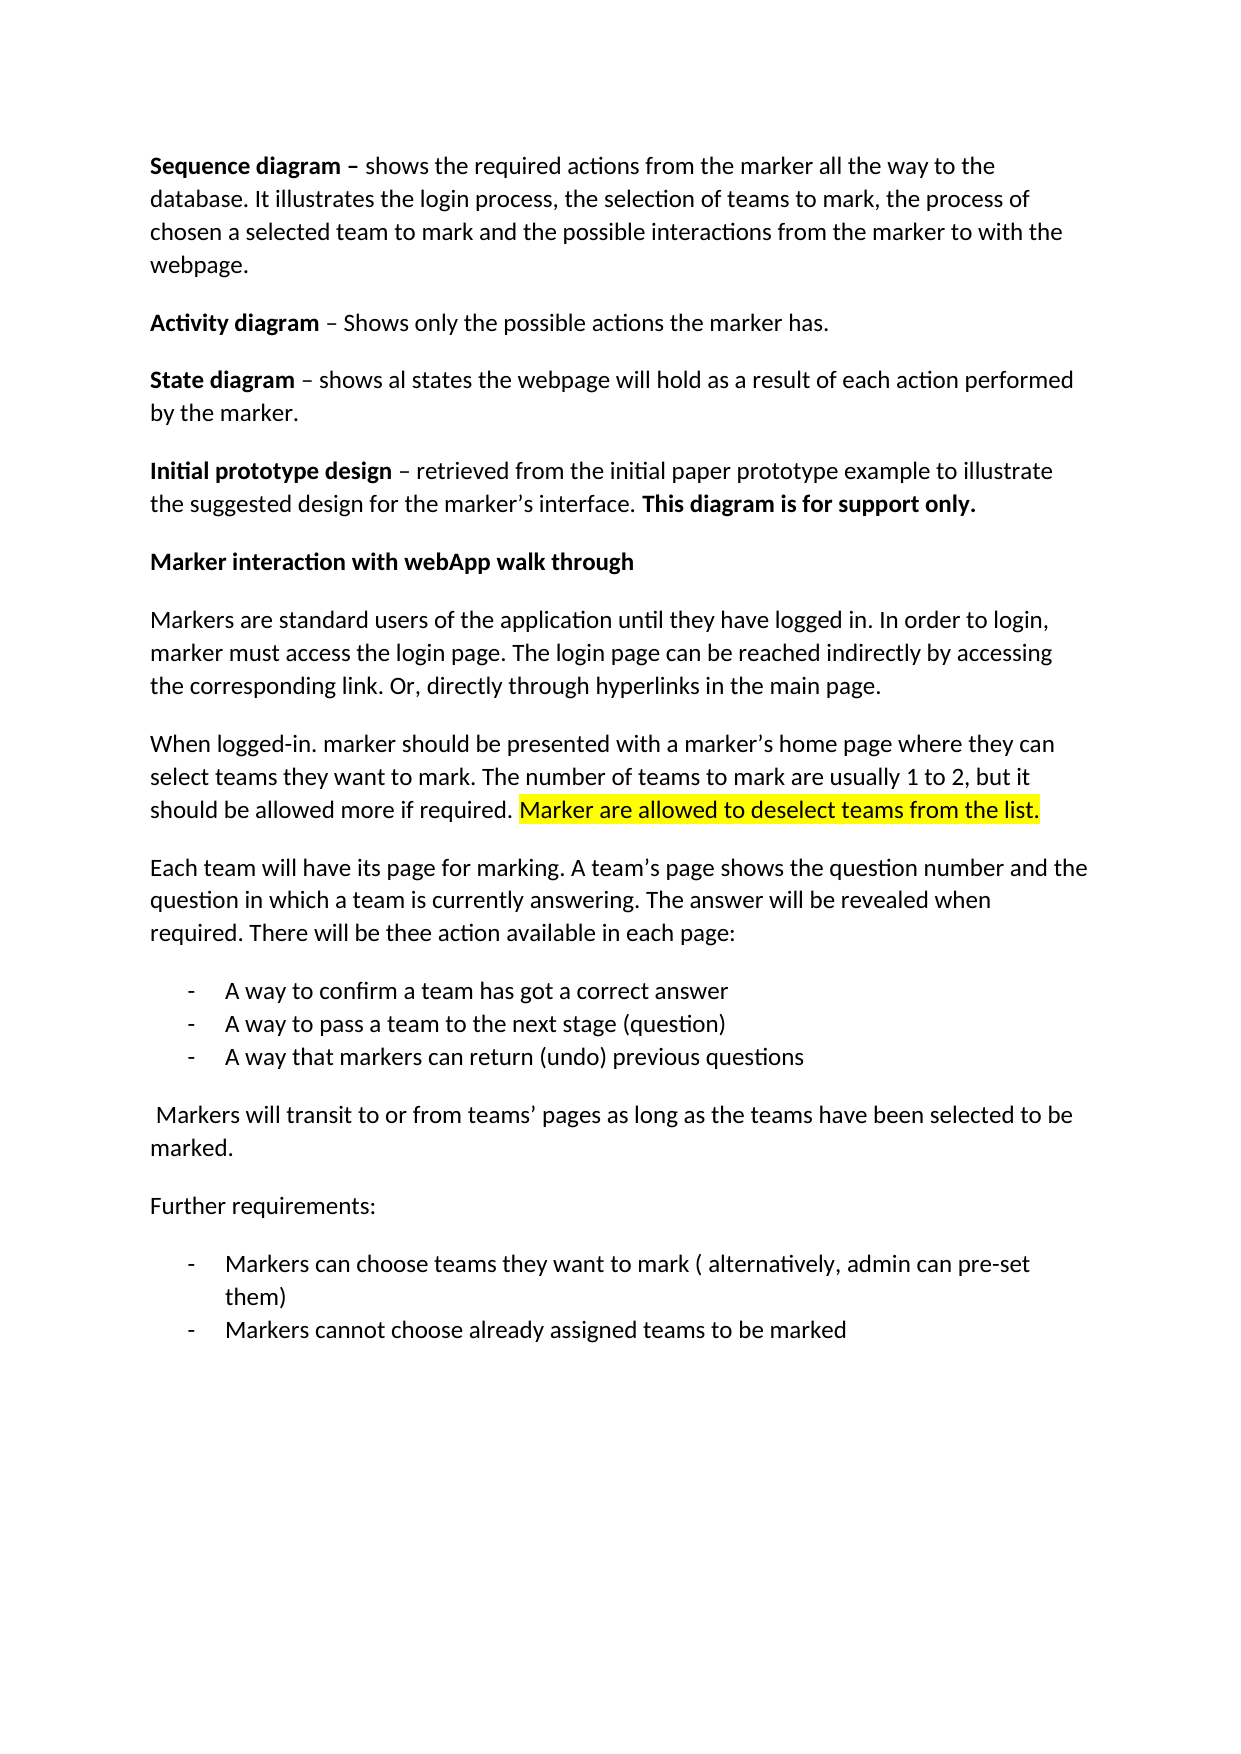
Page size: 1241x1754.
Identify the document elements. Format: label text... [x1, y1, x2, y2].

list Markers cannot choose already assigned teams to be marked [187, 1314, 1090, 1344]
text Each team will have its page for marking. A team’s page shows the question number and the question in which a team is currently answering. The answer will be revealed when required. There will be thee action available in each page: [150, 852, 1090, 948]
text Further requirements: [150, 1190, 1090, 1221]
text When logged-in. marker should be presented with a marker’s home page where they can select teams they want to mark. The number of teams to mark are usually 1 to 2, but it should be allowed more if required. Marker are allowed to deselect teams from the list. [150, 728, 1090, 824]
text Markers will transit to or from teams’ pages as long as the teams have been selected to be marked. [150, 1099, 1090, 1163]
list Markers can choose teams they want to mark ( alternatively, admin can pre-set them) [187, 1248, 1090, 1311]
text Activity diagram – Shows only the possible actions the marker has. [150, 307, 1090, 337]
list A way that markers can return (undo) previous questions [187, 1041, 1090, 1072]
list A way to pass a team to the next stage (question) [187, 1008, 1090, 1039]
text Markers are standard users of the application until they have logged in. In order to login, marker must access the login page. The login page can be reached indirectly by accessing the corresponding link. Or, directly through hyperlinks in the main page. [150, 604, 1090, 701]
list A way to confirm a team has got a correct answer [187, 975, 1090, 1006]
text State diagram – shows al states the webpage will hold as a result of each action performed by the marker. [150, 364, 1090, 428]
text Initial prototype design – retrieved from the initial paper prototype example to illustrate the suggested design for the marker’s interface. This diagram is for support only. [150, 455, 1090, 519]
text Marker interaction with webApp walk through [150, 546, 1090, 577]
text Sequence diagram – shows the required actions from the marker all the way to the database. It illustrates the login process, the selection of teams to mark, the process of chosen a selected team to mark and the possible interactions from the marker to with the webpage. [150, 150, 1090, 279]
